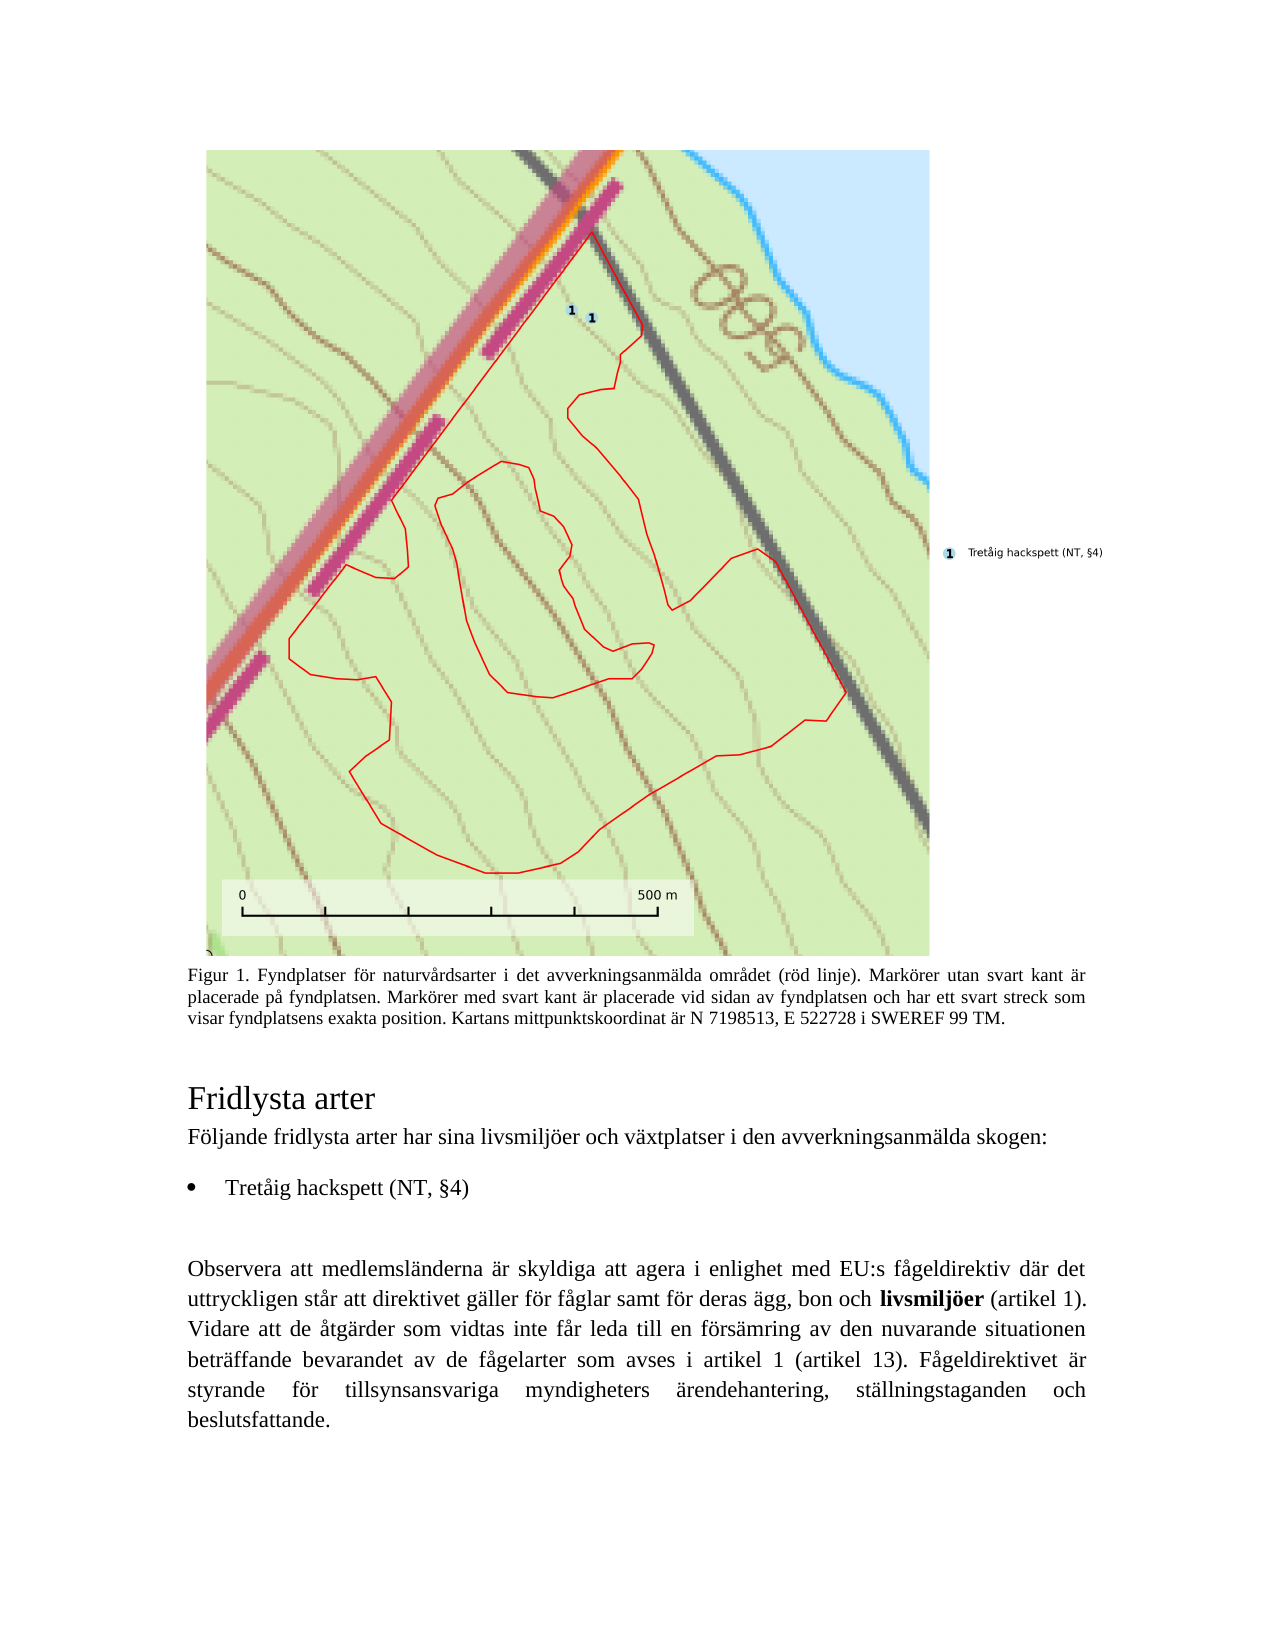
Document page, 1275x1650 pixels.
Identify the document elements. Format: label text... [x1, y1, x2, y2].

text Följande fridlysta arter har sina livsmiljöer och växtplatser i den avverkningsanmälda skogen: [187, 1123, 1087, 1149]
picture [206, 150, 1107, 956]
text Figur 1. Fyndplatser för naturvårdsarter i det avverkningsanmälda området (röd linje). Markörer utan svart kant är placerade på fyndplatsen. Markörer med svart kant är placerade vid sidan av fyndplatsen och har ett svart streck som visar fyndplatsens exakta position. Kartans mittpunktskoordinat är N 7198513, E 522728 i SWEREF 99 TM. [187, 964, 1087, 1029]
text Observera att medlemsländerna är skyldiga att agera i enlighet med EU:s fågeldirektiv där det uttryckligen står att direktivet gäller för fåglar samt för deras ägg, bon och livsmiljöer (artikel 1). Vidare att de åtgärder som vidtas inte får leda till en försämring av den nuvarande situationen beträffande bevarandet av de fågelarter som avses i artikel 1 (artikel 13). Fågeldirektivet är styrande för tillsynsansvariga myndigheters ärendehantering, ställningstaganden och beslutsfattande. [187, 1225, 1087, 1432]
subtitle Fridlysta arter [187, 1079, 1087, 1117]
list Tretåig hackspett (NT, §4) [187, 1174, 1087, 1200]
